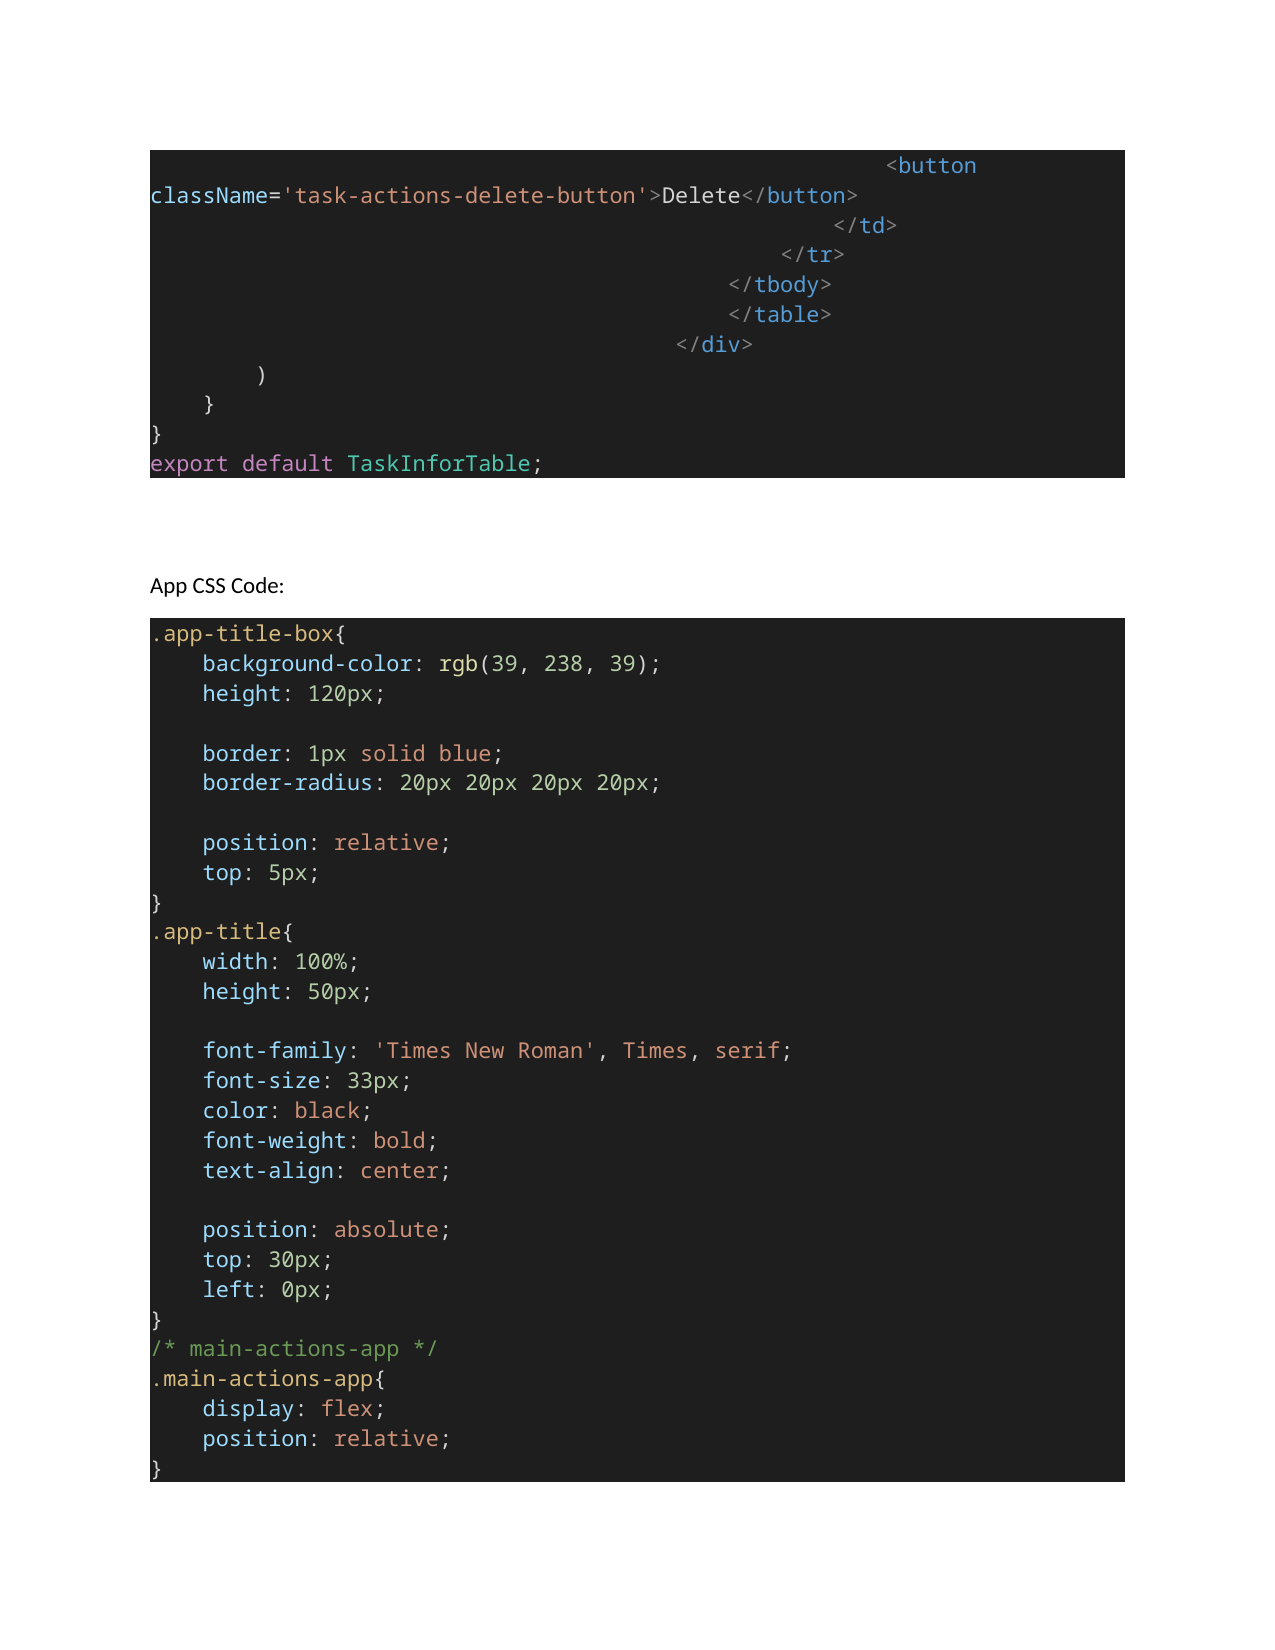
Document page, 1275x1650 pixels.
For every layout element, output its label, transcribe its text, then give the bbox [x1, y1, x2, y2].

text } [150, 1303, 1125, 1333]
text </div> [150, 329, 1125, 358]
text position: absolute; [150, 1214, 1125, 1244]
text left: 0px; [150, 1274, 1125, 1303]
text } [150, 388, 1125, 418]
text App CSS Code: [150, 571, 1125, 599]
text export default TaskInforTable; [150, 448, 1125, 478]
text } [150, 1452, 1125, 1482]
text width: 100%; [150, 946, 1125, 976]
text display: flex; [150, 1393, 1125, 1423]
text border: 1px solid blue; [150, 737, 1125, 767]
text background-color: rgb(39, 238, 39); [150, 648, 1125, 678]
text .app-title-box{ [150, 618, 1125, 648]
text </td> [150, 209, 1125, 239]
text .main-actions-app{ [150, 1363, 1125, 1393]
text top: 5px; [150, 857, 1125, 886]
text <button className='task-actions-delete-button'>Delete</button> [150, 150, 1125, 209]
text </tbody> [150, 269, 1125, 299]
text </table> [150, 299, 1125, 329]
text font-weight: bold; [150, 1125, 1125, 1154]
text color: black; [150, 1095, 1125, 1125]
text position: relative; [150, 827, 1125, 857]
text text-align: center; [150, 1154, 1125, 1184]
text height: 120px; [150, 678, 1125, 708]
text .app-title{ [150, 916, 1125, 946]
text position: relative; [150, 1423, 1125, 1452]
text font-family: 'Times New Roman', Times, serif; [150, 1035, 1125, 1065]
text </tr> [150, 239, 1125, 269]
text ) [150, 358, 1125, 388]
text } [150, 886, 1125, 916]
text } [150, 418, 1125, 448]
text border-radius: 20px 20px 20px 20px; [150, 767, 1125, 797]
text font-size: 33px; [150, 1065, 1125, 1095]
text top: 30px; [150, 1244, 1125, 1274]
text /* main-actions-app */ [150, 1333, 1125, 1363]
text height: 50px; [150, 976, 1125, 1006]
